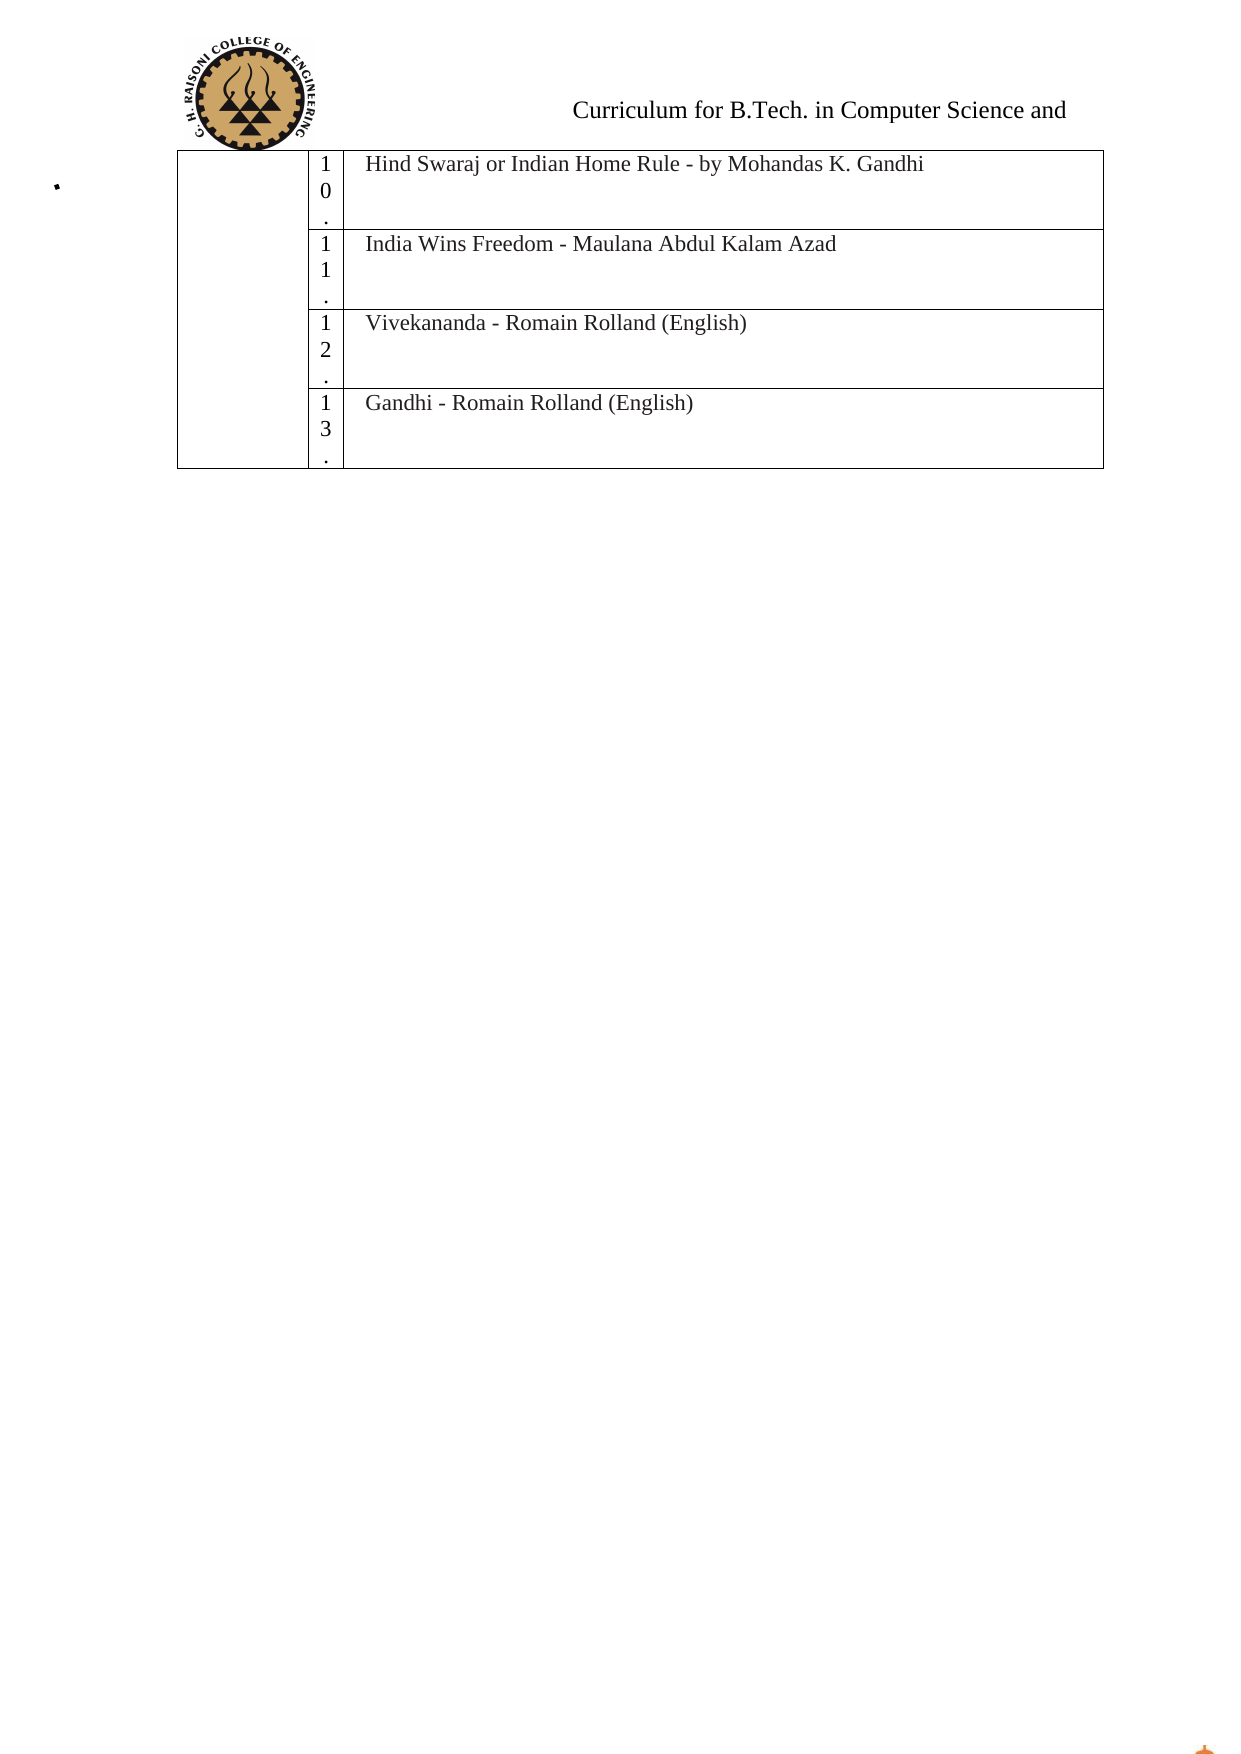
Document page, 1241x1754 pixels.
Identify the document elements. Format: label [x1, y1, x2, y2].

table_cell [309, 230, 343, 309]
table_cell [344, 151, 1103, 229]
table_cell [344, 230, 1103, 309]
picture [184, 37, 315, 150]
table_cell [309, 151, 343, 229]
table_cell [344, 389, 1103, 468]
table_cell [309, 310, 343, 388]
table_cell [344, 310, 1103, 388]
picture [162, 1745, 1241, 1754]
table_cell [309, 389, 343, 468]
